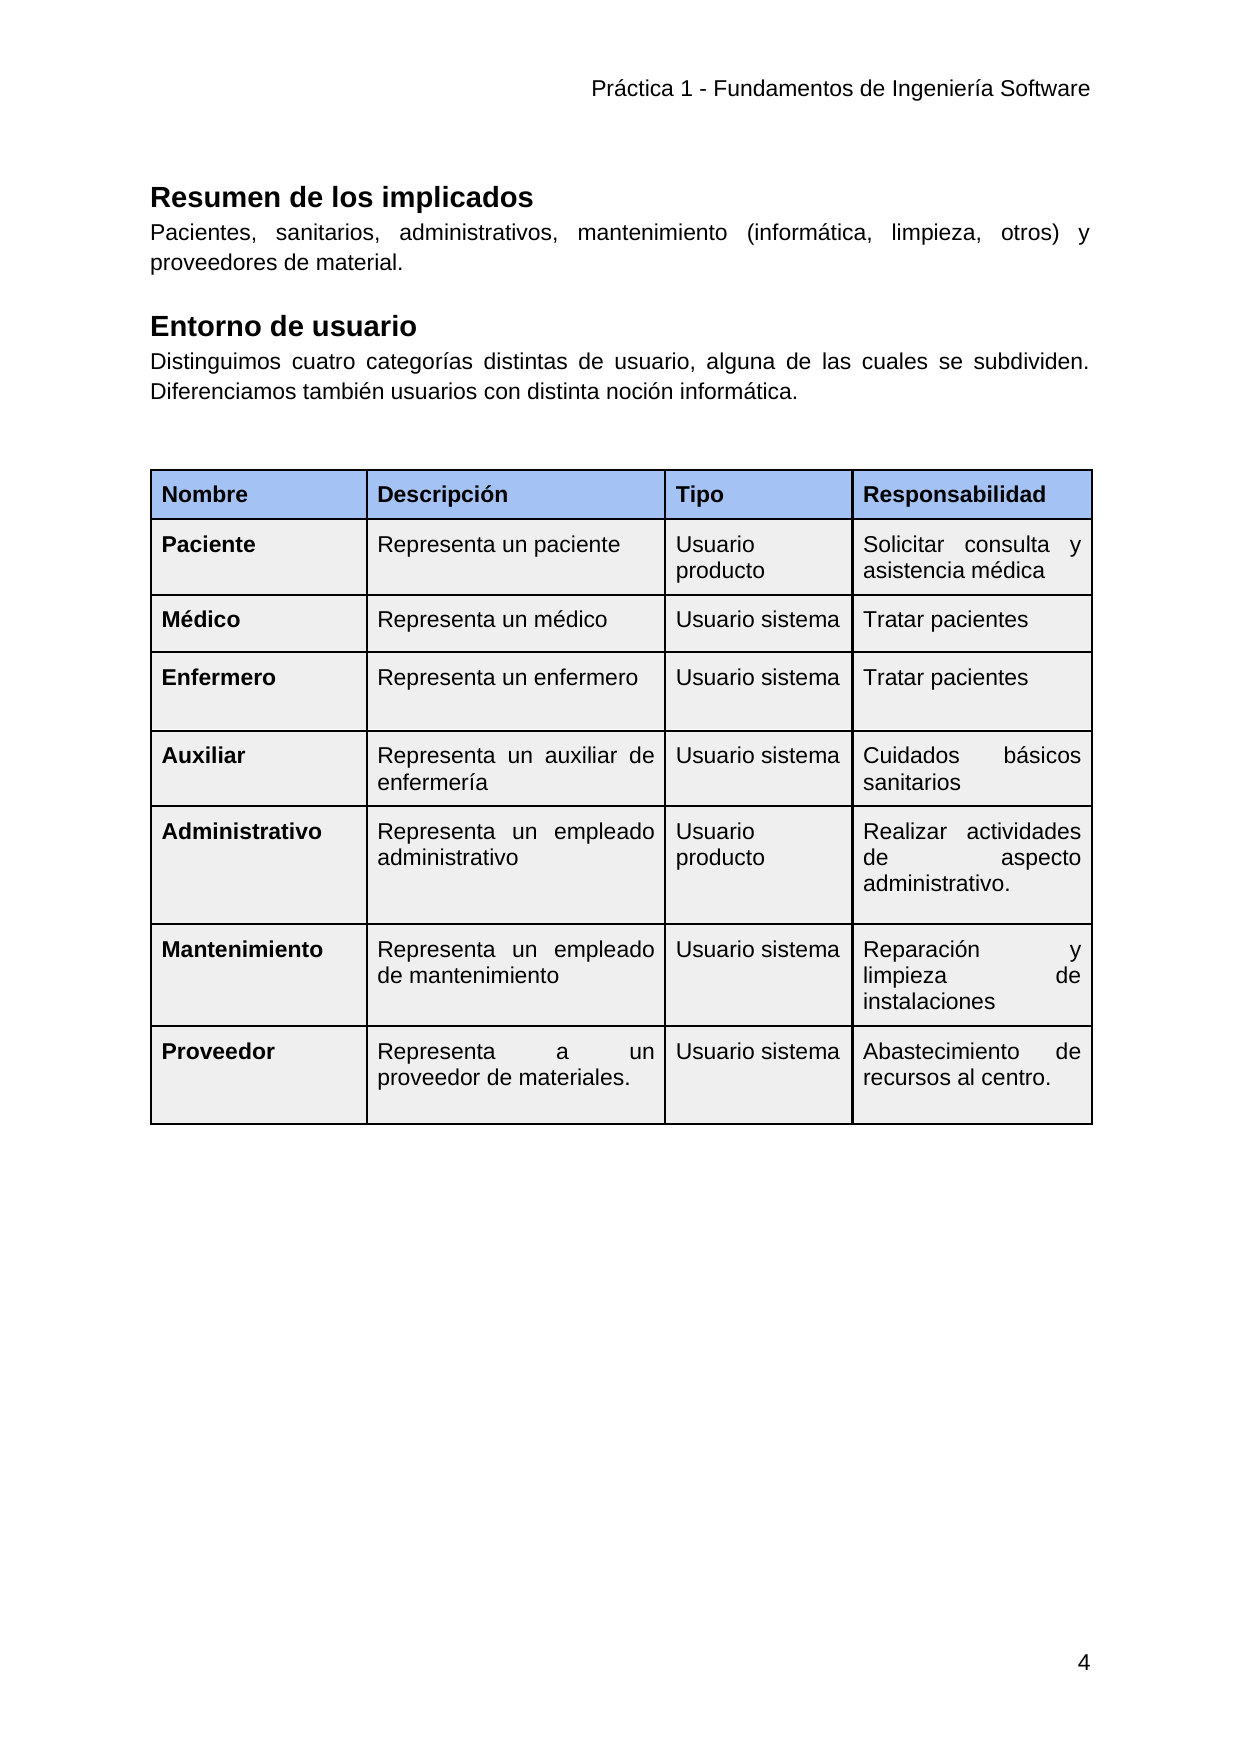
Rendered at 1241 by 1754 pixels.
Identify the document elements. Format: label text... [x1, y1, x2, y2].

table_header Nombre [152, 471, 366, 518]
table_cell Enfermero [152, 653, 366, 729]
text Pacientes, sanitarios, administrativos, mantenimiento (informática, limpieza, otros) y proveedores de material. [150, 219, 1090, 275]
table_cell Administrativo [152, 807, 366, 923]
table_cell Tratar pacientes [854, 596, 1091, 651]
table_cell Usuario producto [666, 807, 851, 923]
table_cell Médico [152, 596, 366, 651]
table_cell Paciente [152, 520, 366, 594]
table_cell Abastecimiento de recursos al centro. [854, 1027, 1091, 1123]
table_cell Reparación y limpieza de instalaciones [854, 925, 1091, 1025]
table_cell Mantenimiento [152, 925, 366, 1025]
table_cell Usuario sistema [666, 732, 851, 805]
table_cell Auxiliar [152, 732, 366, 805]
table_cell Solicitar consulta y asistencia médica [854, 520, 1091, 594]
table_header Tipo [666, 471, 851, 518]
text Entorno de usuario [150, 309, 1090, 343]
table_cell Representa un enfermero [368, 653, 664, 729]
table_cell Usuario sistema [666, 1027, 851, 1123]
table_cell Usuario producto [666, 520, 851, 594]
table_cell Proveedor [152, 1027, 366, 1123]
table_cell Usuario sistema [666, 653, 851, 729]
table_cell Representa un auxiliar de enfermería [368, 732, 664, 805]
table_cell Realizar actividades de aspecto administrativo. [854, 807, 1091, 923]
table_cell Cuidados básicos sanitarios [854, 732, 1091, 805]
table_cell Representa un empleado administrativo [368, 807, 664, 923]
table_cell Representa un paciente [368, 520, 664, 594]
table_header Descripción [368, 471, 664, 518]
table_header Responsabilidad [854, 471, 1091, 518]
text Distinguimos cuatro categorías distintas de usuario, alguna de las cuales se subdividen. Diferenciamos también usuarios con distinta noción informática. [150, 348, 1090, 404]
table_cell Representa un médico [368, 596, 664, 651]
table_cell Representa a un proveedor de materiales. [368, 1027, 664, 1123]
table_cell Tratar pacientes [854, 653, 1091, 729]
table_cell Usuario sistema [666, 596, 851, 651]
text Resumen de los implicados [150, 180, 1090, 214]
table_cell Representa un empleado de mantenimiento [368, 925, 664, 1025]
table_cell Usuario sistema [666, 925, 851, 1025]
